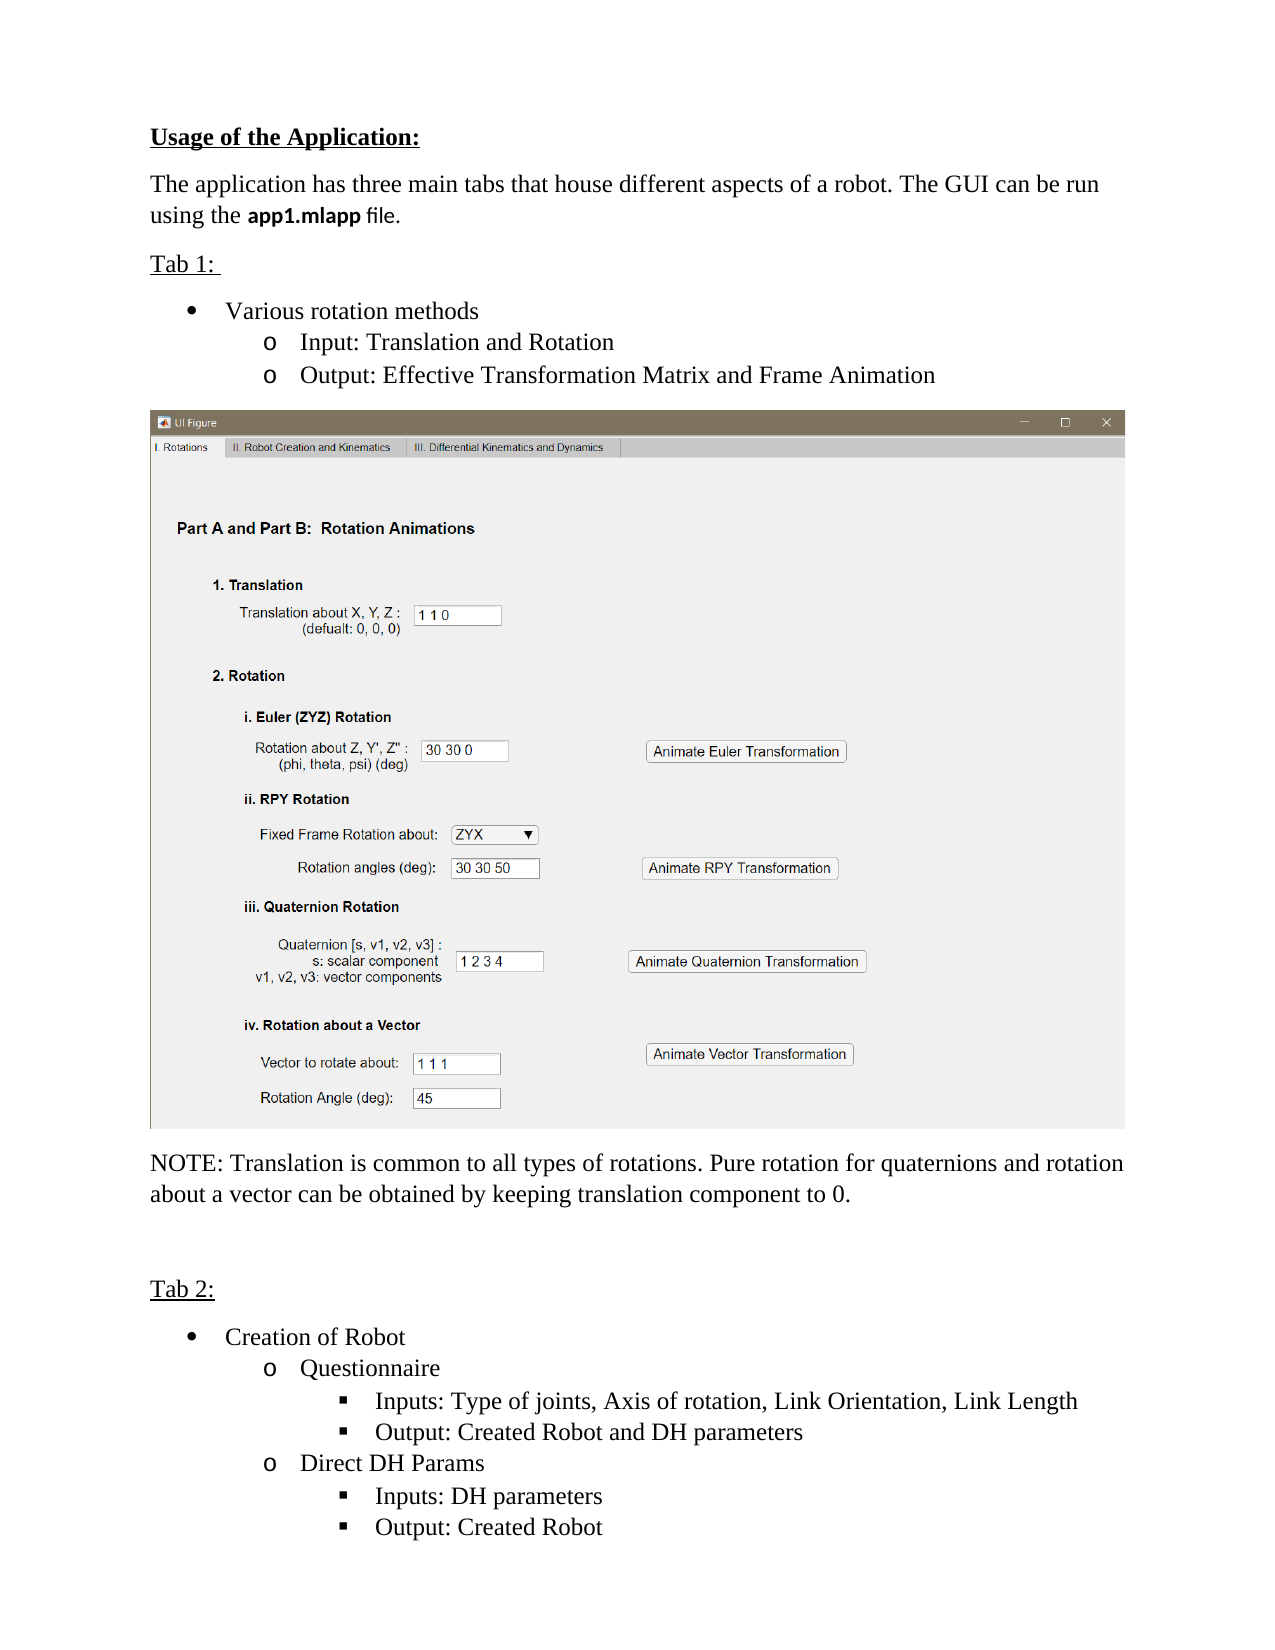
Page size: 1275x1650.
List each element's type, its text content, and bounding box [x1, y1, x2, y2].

text Tab 1: [150, 249, 1125, 277]
list Inputs: DH parameters [337, 1481, 1125, 1510]
list Various rotation methods [187, 296, 1125, 325]
list Questionnaire [262, 1353, 1125, 1384]
list Direct DH Params [262, 1448, 1125, 1479]
list Output: Effective Transformation Matrix and Frame Animation [262, 361, 1125, 391]
text NOTE: Translation is common to all types of rotations. Pure rotation for quaternions and rotation about a vector can be obtained by keeping translation component to 0. [150, 1148, 1125, 1207]
picture [150, 410, 1125, 1129]
list Output: Created Robot [337, 1512, 1125, 1541]
text Tab 2: [150, 1274, 1125, 1303]
list Inputs: Type of joints, Axis of rotation, Link Orientation, Link Length [337, 1386, 1125, 1415]
text Usage of the Application: [150, 122, 1125, 151]
list Creation of Robot [187, 1322, 1125, 1351]
text The application has three main tabs that house different aspects of a robot. The GUI can be run using the app1.mlapp file. [150, 169, 1125, 230]
list Output: Created Robot and DH parameters [337, 1417, 1125, 1446]
list Input: Translation and Rotation [262, 327, 1125, 358]
